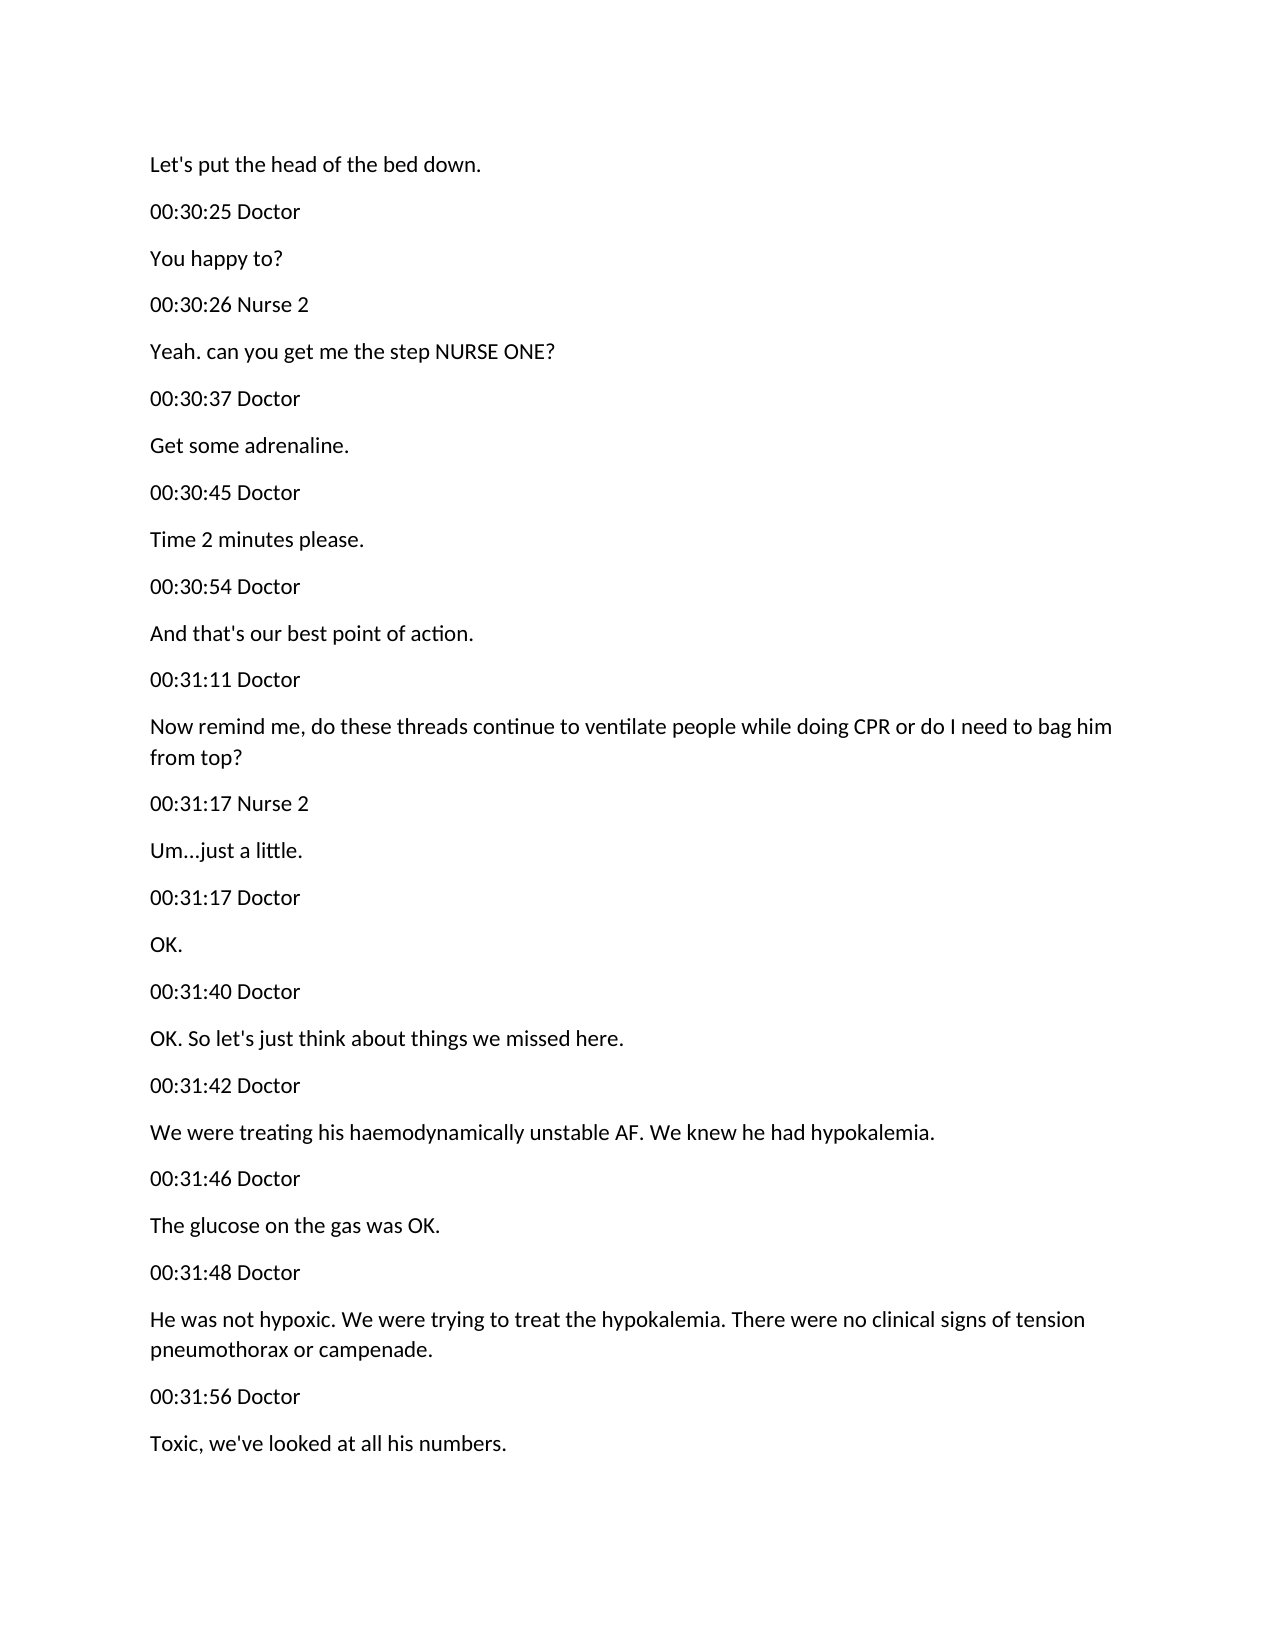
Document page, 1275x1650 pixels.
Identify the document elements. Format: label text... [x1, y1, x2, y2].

text Toxic, we've looked at all his numbers. [150, 1429, 1125, 1457]
text We were treating his haemodynamically unstable AF. We knew he had hypokalemia. [150, 1118, 1125, 1146]
text OK. [150, 930, 1125, 958]
text 00:30:37 Doctor [150, 384, 1125, 412]
text 00:30:26 Nurse 2 [150, 291, 1125, 319]
text He was not hypoxic. We were trying to treat the hypokalemia. There were no clinical signs of tension pneumothorax or campenade. [150, 1305, 1125, 1363]
text You happy to? [150, 244, 1125, 272]
text Let's put the head of the bed down. [150, 150, 1125, 178]
text Um...just a little. [150, 836, 1125, 864]
text 00:31:56 Doctor [150, 1382, 1125, 1410]
text Time 2 minutes please. [150, 525, 1125, 553]
text 00:31:17 Doctor [150, 883, 1125, 911]
text 00:30:54 Doctor [150, 572, 1125, 600]
text 00:31:46 Doctor [150, 1164, 1125, 1193]
text Yeah. can you get me the step NURSE ONE? [150, 337, 1125, 366]
text And that's our best point of action. [150, 619, 1125, 647]
text Now remind me, do these threads continue to ventilate people while doing CPR or do I need to bag him from top? [150, 712, 1125, 771]
text 00:31:48 Doctor [150, 1258, 1125, 1286]
text 00:30:25 Doctor [150, 197, 1125, 225]
text 00:30:45 Doctor [150, 478, 1125, 506]
text The glucose on the gas was OK. [150, 1211, 1125, 1239]
text 00:31:42 Doctor [150, 1071, 1125, 1099]
text 00:31:11 Doctor [150, 666, 1125, 694]
text Get some adrenaline. [150, 431, 1125, 459]
text OK. So let's just think about things we missed here. [150, 1024, 1125, 1052]
text 00:31:40 Doctor [150, 977, 1125, 1005]
text 00:31:17 Nurse 2 [150, 789, 1125, 818]
